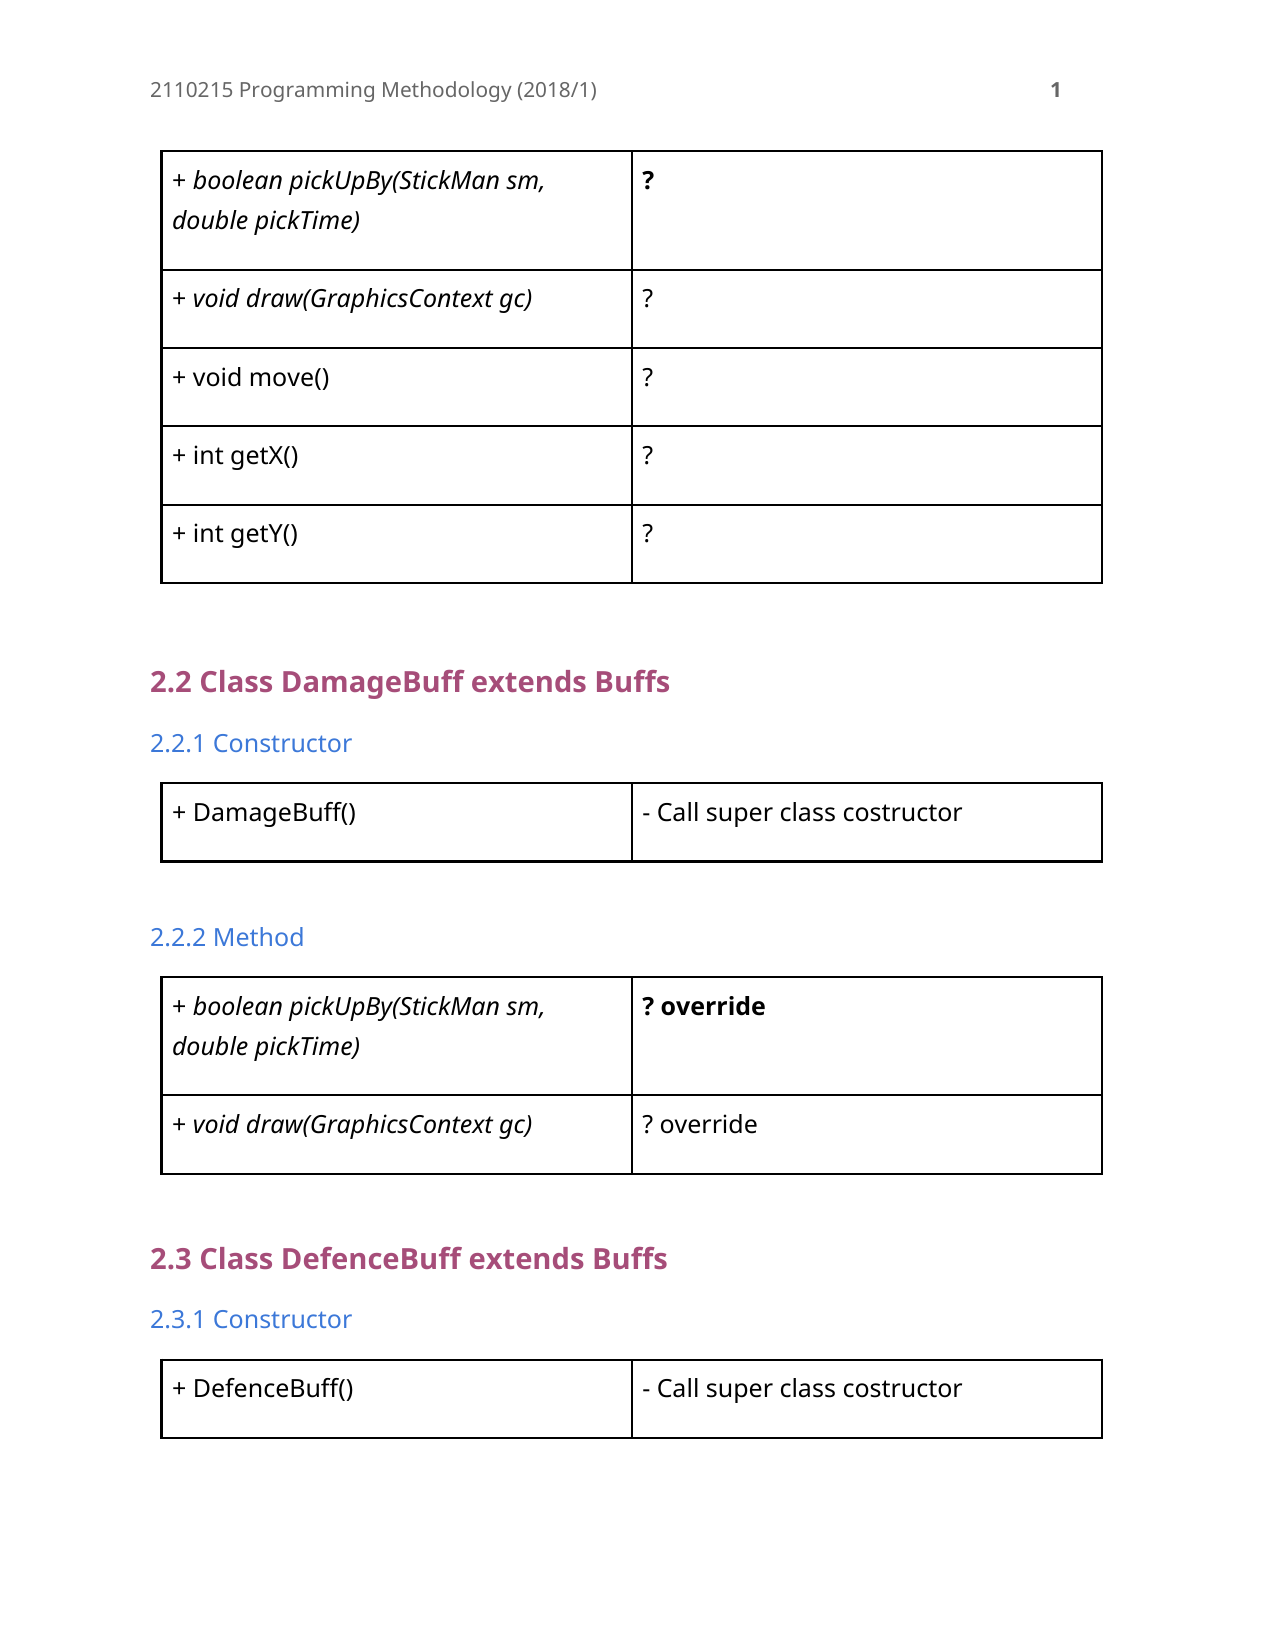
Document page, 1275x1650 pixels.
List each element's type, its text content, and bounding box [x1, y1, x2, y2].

table_header + DamageBuff() [163, 784, 631, 860]
table_cell + void draw(GraphicsContext gc) [163, 271, 631, 347]
table_cell + void draw(GraphicsContext gc) [163, 1096, 631, 1173]
text 2.2.1 Constructor [150, 725, 1125, 759]
table_header + boolean pickUpBy(StickMan sm, double pickTime) [163, 978, 631, 1094]
table_header - Call super class costructor [633, 784, 1101, 860]
table_header + DefenceBuff() [163, 1361, 631, 1437]
text 2.2.2 Method [150, 919, 1125, 953]
text 2.3 Class DefenceBuff extends Buffs [150, 1238, 1125, 1278]
table_header - Call super class costructor [633, 1361, 1101, 1437]
table_cell ? [633, 271, 1101, 347]
table_cell + void move() [163, 349, 631, 425]
table_cell + int getY() [163, 506, 631, 582]
table_header ? override [633, 978, 1101, 1094]
table_header + boolean pickUpBy(StickMan sm, double pickTime) [163, 152, 631, 268]
table_cell + int getX() [163, 427, 631, 503]
table_cell ? [633, 506, 1101, 582]
text 2.2 Class DamageBuff extends Buffs [150, 662, 1125, 701]
text 2.3.1 Constructor [150, 1302, 1125, 1336]
table_header ? [633, 152, 1101, 268]
table_cell ? [633, 427, 1101, 503]
table_cell ? [633, 349, 1101, 425]
table_cell ? override [633, 1096, 1101, 1173]
